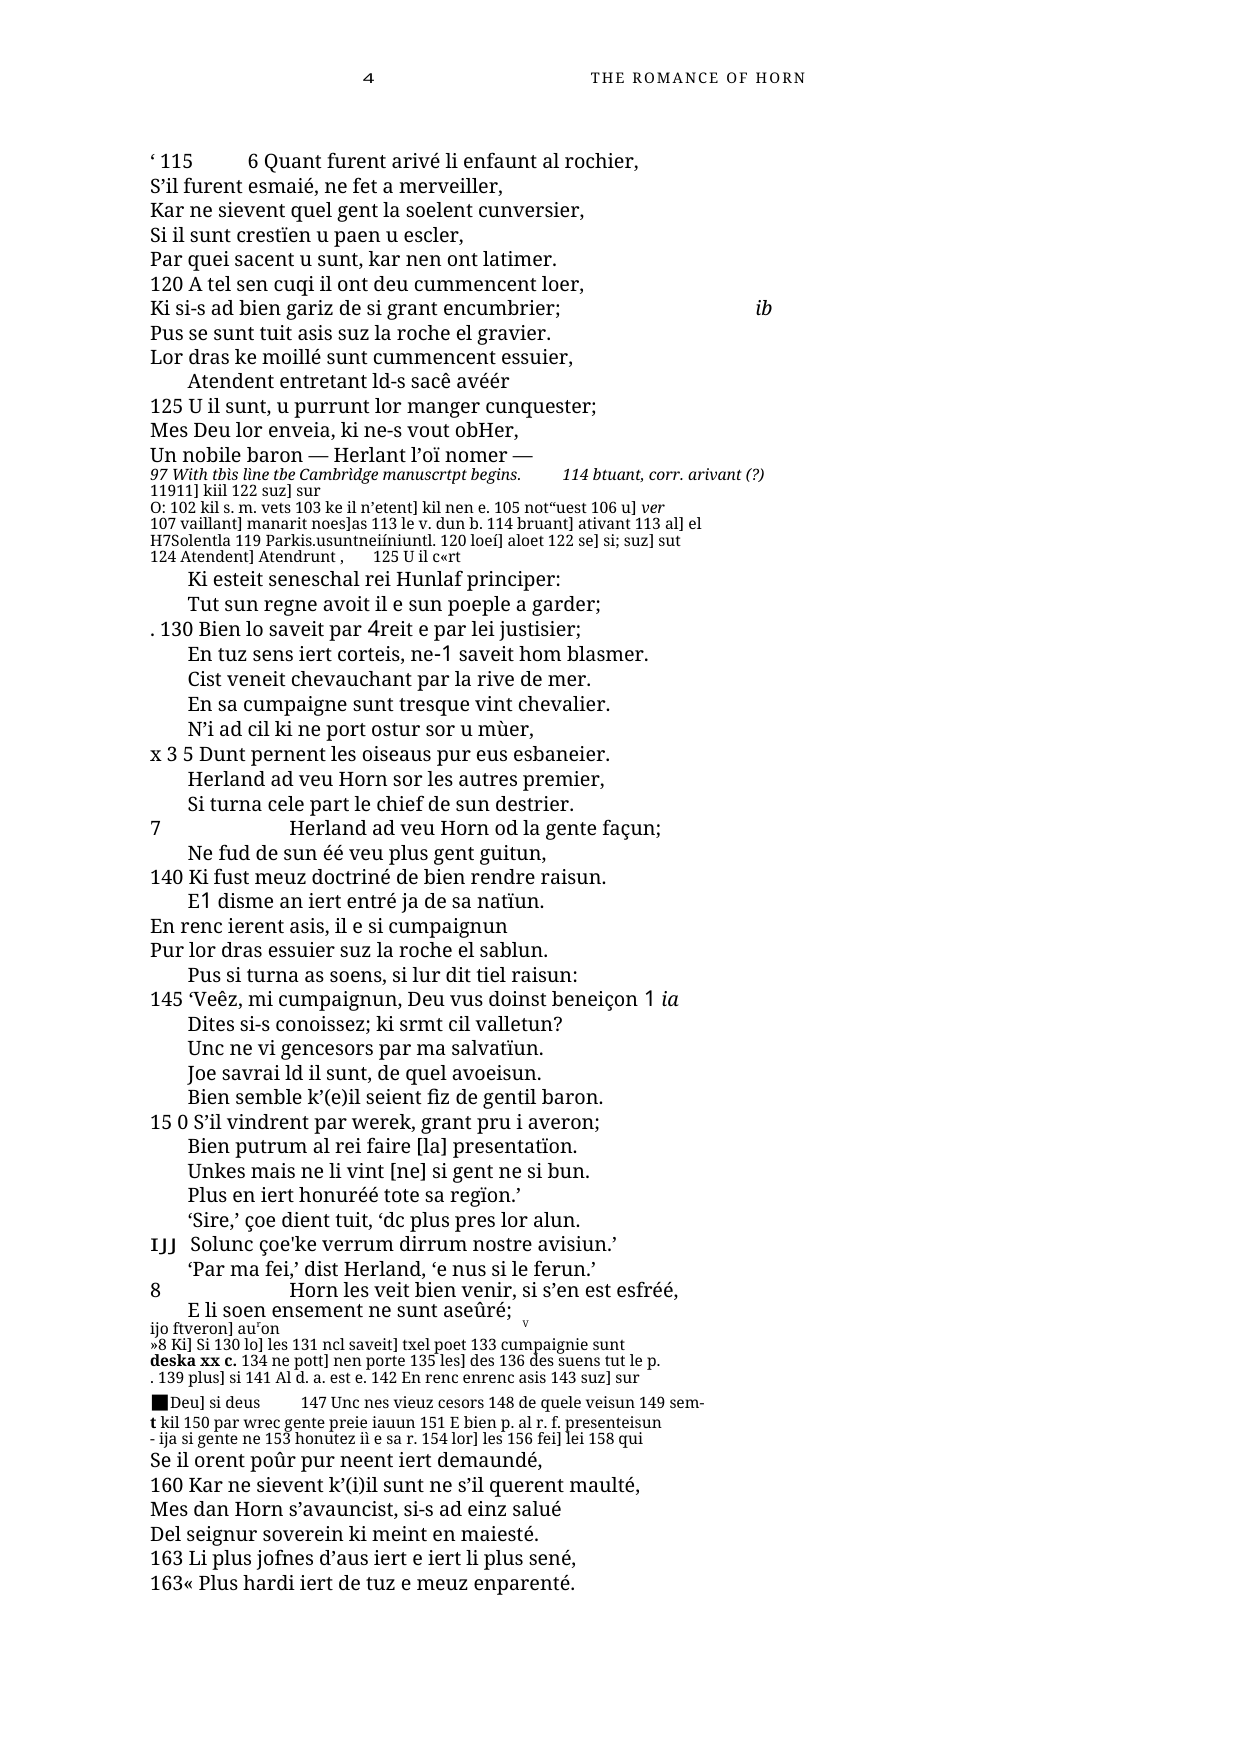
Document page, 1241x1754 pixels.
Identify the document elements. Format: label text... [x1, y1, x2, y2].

list Horn les veit bien venir, si s’en est esfréé, [150, 1281, 1090, 1302]
text ‘ 115 6 Quant furent arivé li enfaunt al rochier, [150, 149, 1090, 173]
text En tuz sens iert corteis, ne-1 saveit hom blasmer. [150, 641, 1090, 666]
text 163« Plus hardi iert de tuz e meuz enparenté. [150, 1570, 1090, 1595]
text S’il furent esmaié, ne fet a merveiller, [150, 173, 1090, 198]
text Mes dan Horn s’avauncist, si-s ad einz salué Del seignur soverein ki meint en maiesté. [150, 1497, 1090, 1546]
text Lor dras ke moillé sunt cummencent essuier, [150, 345, 1090, 369]
text . 130 Bien lo saveit par 4reit e par lei justisier; [150, 616, 1090, 641]
text Se il orent poûr pur neent iert demaundé, [150, 1448, 1090, 1472]
text ■Deu] si deus 147 Unc nes vieuz cesors 148 de quele veisun 149 sem- [150, 1387, 1090, 1415]
text 15 0 S’il vindrent par werek, grant pru i averon; [150, 1110, 1090, 1134]
text E1 disme an iert entré ja de sa natïun. [150, 889, 1090, 914]
text Pus si turna as soens, si lur dit tiel raisun: [150, 963, 1090, 987]
text Si il sunt crestïen u paen u escler, [150, 222, 1090, 247]
text 120 A tel sen cuqi il ont deu cummencent loer, [150, 271, 1090, 296]
text 97 With tbìs lìne tbe Cambrìdge manuscrtpt begins. 114 btuant, corr. arivant (?) [150, 467, 1090, 484]
text Unc ne vi gencesors par ma salvatïun. [150, 1036, 1090, 1061]
text ‘Sire,’ çoe dient tuit, ‘dc plus pres lor alun. ijj Solunc çoe'ke verrum dirrum nostre avisiun.’ [150, 1208, 1090, 1257]
text 140 Ki fust meuz doctriné de bien rendre raisun. [150, 865, 1090, 889]
text Par quei sacent u sunt, kar nen ont latimer. [150, 247, 1090, 271]
text 160 Kar ne sievent k’(i)il sunt ne s’il querent maulté, [150, 1472, 1090, 1497]
text Atendent entretant ld-s sacê avéér 125 U il sunt, u purrunt lor manger cunquester; [150, 369, 1090, 418]
text Tut sun regne avoit il e sun poeple a garder; [150, 591, 1090, 616]
text Ki si-s ad bien gariz de si grant encumbrier; ib [150, 296, 1090, 320]
text Unkes mais ne li vint [ne] si gent ne si bun. [150, 1159, 1090, 1183]
text Kar ne sievent quel gent la soelent cunversier, [150, 198, 1090, 222]
text Ki esteit seneschal rei Hunlaf principer: [150, 566, 1090, 591]
text 145 ‘Veêz, mi cumpaignun, Deu vus doinst beneiçon 1 ia Dites si-s conoissez; ki srmt cil valletun? [150, 987, 1090, 1036]
text ijo ftveron] auron V [150, 1322, 1090, 1337]
list Herland ad veu Horn od la gente façun; [150, 816, 1090, 840]
text Si turna cele part le chief de sun destrier. [150, 791, 1090, 816]
text 11911] kiil 122 suz] sur [150, 484, 1090, 500]
text t kil 150 par wrec gente preie iauun 151 E bien p. al r. f. presenteisun - ija si gente ne 153 honutez iì e sa r. 154 lor] les 156 fei] lei 158 qui [150, 1415, 1090, 1448]
text Bien semble k’(e)il seient fiz de gentil baron. [150, 1085, 1090, 1110]
text Ne fud de sun éé veu plus gent guitun, [150, 840, 1090, 865]
text Pus se sunt tuit asis suz la roche el gravier. [150, 320, 1090, 345]
text Plus en iert honuréé tote sa regïon.’ [150, 1183, 1090, 1208]
text E li soen ensement ne sunt aseûré; [150, 1302, 1090, 1322]
text »8 Ki] Si 130 lo] les 131 ncl saveit] txel poet 133 cumpaignie sunt deska xx c. 134 ne pott] nen porte 135 les] des 136 des suens tut le p. . 139 plus] si 141 Al d. a. est e. 142 En renc enrenc asis 143 suz] sur [150, 1337, 1090, 1387]
text Cist veneit chevauchant par la rive de mer. [150, 666, 1090, 691]
text N’i ad cil ki ne port ostur sor u mùer, x 3 5 Dunt pernent les oiseaus pur eus esbaneier. [150, 716, 1090, 766]
text Mes Deu lor enveia, ki ne-s vout obHer, [150, 418, 1090, 443]
text Joe savrai ld il sunt, de quel avoeisun. [150, 1061, 1090, 1085]
text 163 Li plus jofnes d’aus iert e iert li plus sené, [150, 1546, 1090, 1570]
text O: 102 kil s. m. vets 103 ke il n’etent] kil nen e. 105 not“uest 106 u] ver 107 vaillant] manarit noes]as 113 le v. dun b. 114 bruant] ativant 113 al] el H7Solentla 119 Parkis.usuntneiíniuntl. 120 loeí] aloet 122 se] si; suz] sut 124 Atendent] Atendrunt , 125 U il c«rt [150, 500, 1090, 566]
text En renc ierent asis, il e si cumpaignun Pur lor dras essuier suz la roche el sablun. [150, 914, 1090, 963]
text Un nobile baron — Herlant l’oï nomer — [150, 443, 1090, 467]
text En sa cumpaigne sunt tresque vint chevalier. [150, 691, 1090, 716]
text ‘Par ma fei,’ dist Herland, ‘e nus si le ferun.’ [150, 1257, 1090, 1281]
text Bien putrum al rei faire [la] presentatïon. [150, 1134, 1090, 1159]
text Herland ad veu Horn sor les autres premier, [150, 766, 1090, 791]
